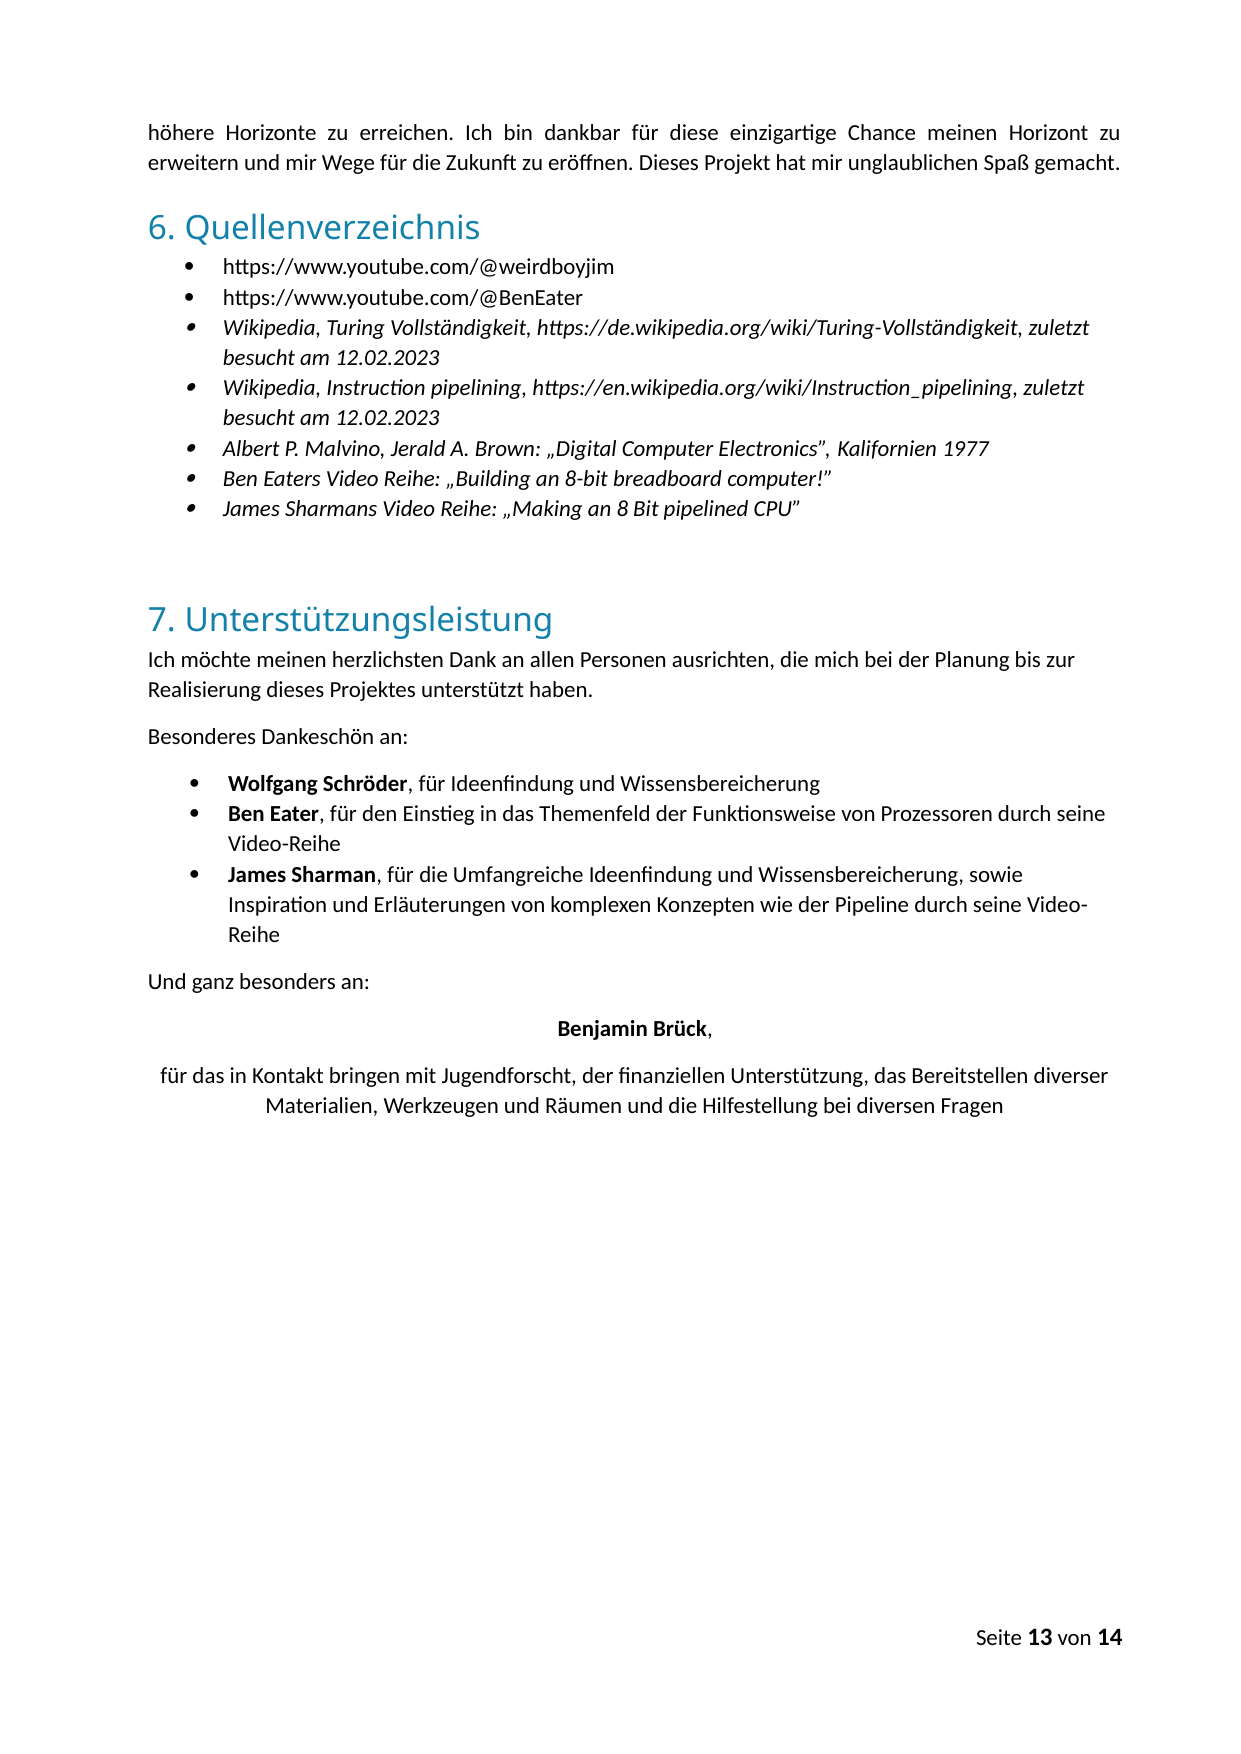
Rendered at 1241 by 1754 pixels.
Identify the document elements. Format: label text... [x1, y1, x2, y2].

list https://www.youtube.com/@BenEater [185, 283, 1122, 311]
list Ben Eater, für den Einstieg in das Themenfeld der Funktionsweise von Prozessoren durch seine Video-Reihe [190, 799, 1122, 858]
list Wikipedia, Instruction pipelining, https://en.wikipedia.org/wiki/Instruction_pipelining, zuletzt besucht am 12.02.2023 [185, 373, 1122, 432]
list Ben Eaters Video Reihe: „Building an 8-bit breadboard computer!” [185, 464, 1122, 492]
list Wolfgang Schröder, für Ideenfindung und Wissensbereicherung [190, 769, 1122, 797]
list James Sharman, für die Umfangreiche Ideenfindung und Wissensbereicherung, sowie Inspiration und Erläuterungen von komplexen Konzepten wie der Pipeline durch seine Video-Reihe [190, 860, 1122, 948]
text Ich möchte meinen herzlichsten Dank an allen Personen ausrichten, die mich bei der Planung bis zur Realisierung dieses Projektes unterstützt haben. [148, 645, 1122, 703]
text für das in Kontakt bringen mit Jugendforscht, der finanziellen Unterstützung, das Bereitstellen diverser Materialien, Werkzeugen und Räumen und die Hilfestellung bei diversen Fragen [148, 1061, 1122, 1119]
list James Sharmans Video Reihe: „Making an 8 Bit pipelined CPU” [185, 494, 1122, 522]
text Benjamin Brück, [148, 1014, 1122, 1042]
list https://www.youtube.com/@weirdboyjim [185, 252, 1122, 281]
list Albert P. Malvino, Jerald A. Brown: „Digital Computer Electronics”, Kalifornien 1977 [185, 434, 1122, 462]
text Und ganz besonders an: [148, 967, 1122, 995]
subtitle 6. Quellenverzeichnis [148, 203, 1122, 249]
subtitle 7. Unterstützungsleistung [148, 596, 1122, 642]
list Wikipedia, Turing Vollständigkeit, https://de.wikipedia.org/wiki/Turing-Vollständigkeit, zuletzt besucht am 12.02.2023 [185, 313, 1122, 371]
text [148, 118, 1122, 176]
text Besonderes Dankeschön an: [148, 722, 1122, 750]
